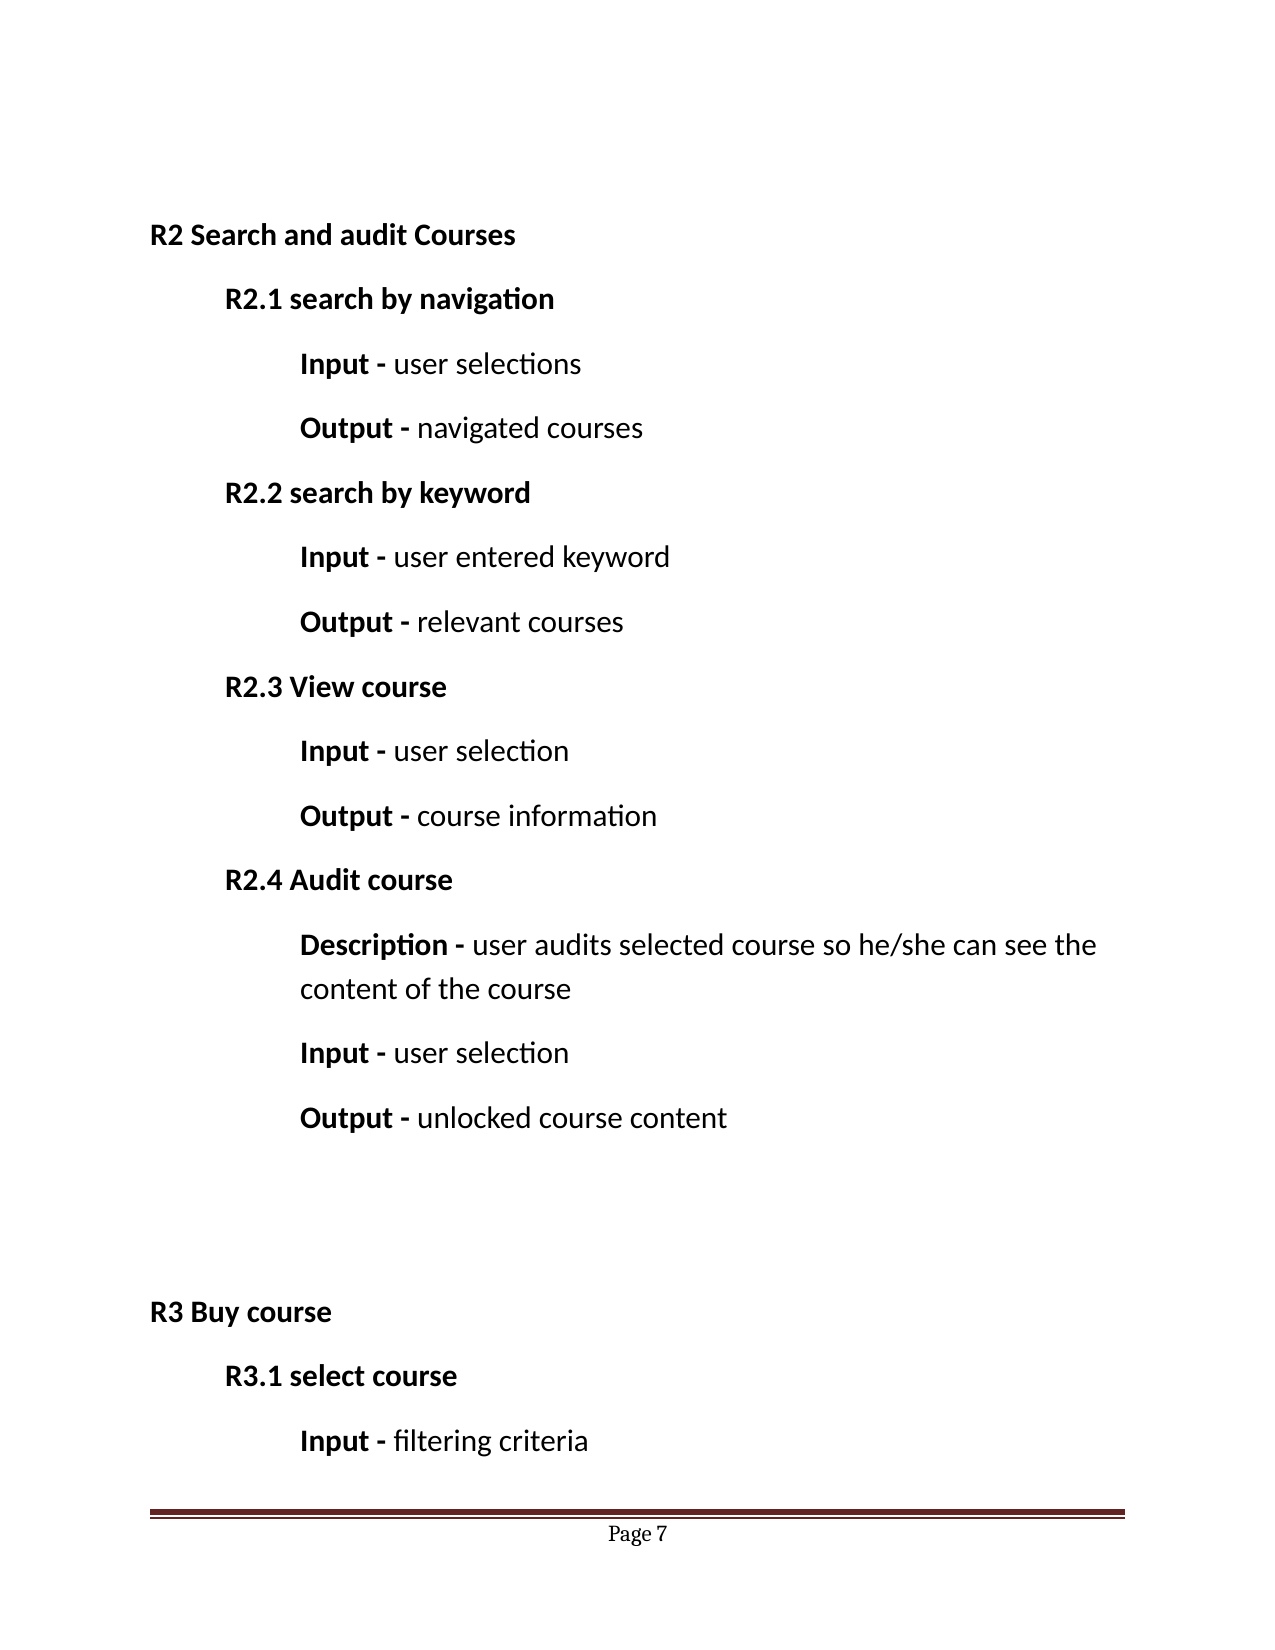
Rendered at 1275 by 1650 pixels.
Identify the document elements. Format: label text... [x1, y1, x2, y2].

text Output - relevant courses [150, 602, 1125, 640]
text Input - user selection [150, 1033, 1125, 1071]
text R2.2 search by keyword [150, 473, 1125, 511]
text Output - navigated courses [150, 408, 1125, 446]
text Input - user entered keyword [150, 537, 1125, 576]
text R2.4 Audit course [150, 860, 1125, 898]
text Input - user selections [150, 344, 1125, 382]
text R2.1 search by navigation [150, 279, 1125, 317]
text R3 Buy course [150, 1292, 1125, 1330]
text Input - user selection [150, 731, 1125, 769]
text Description - user audits selected course so he/she can see the content of the course [300, 925, 1125, 1007]
text R3.1 select course [150, 1356, 1125, 1394]
text Output - unlocked course content [150, 1098, 1125, 1136]
text R2.3 View course [150, 667, 1125, 705]
text R2 Search and audit Courses [150, 214, 1125, 253]
text Input - filtering criteria [150, 1421, 1125, 1459]
text Output - course information [150, 796, 1125, 834]
